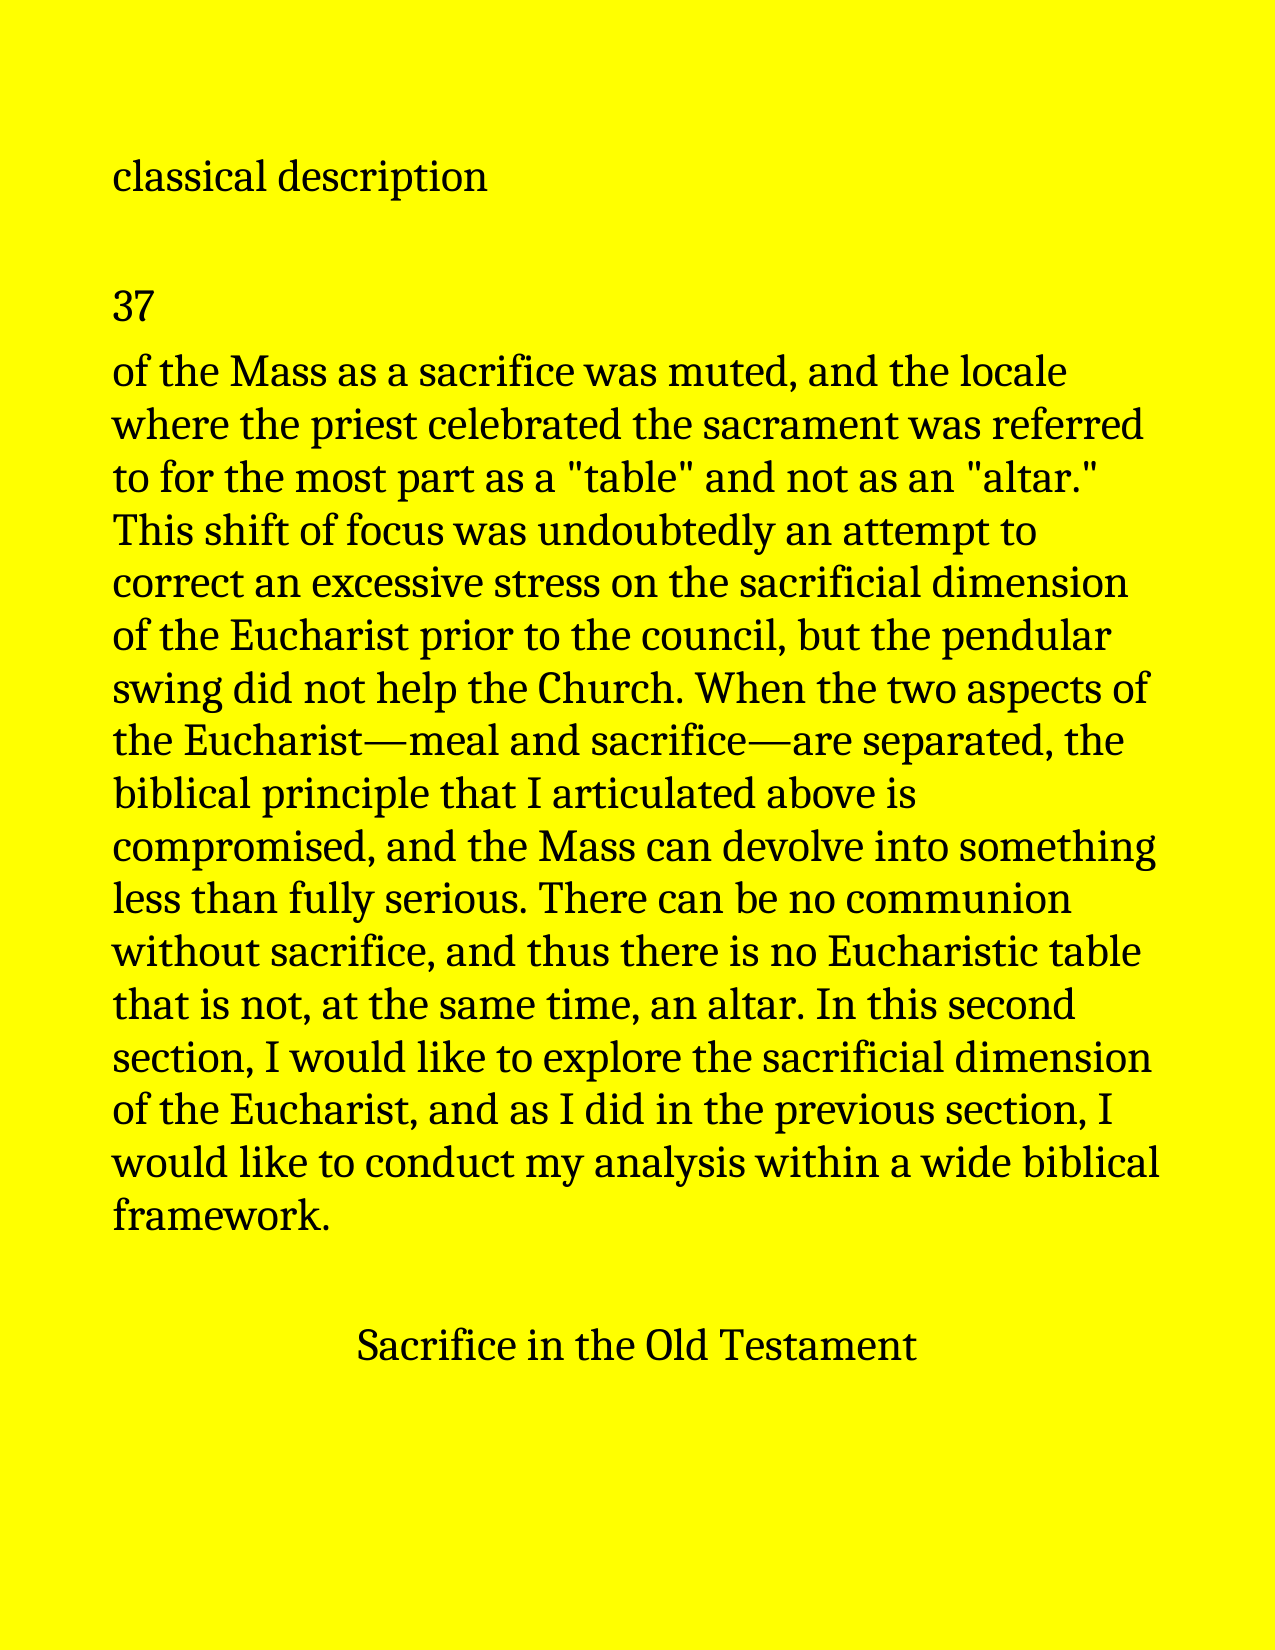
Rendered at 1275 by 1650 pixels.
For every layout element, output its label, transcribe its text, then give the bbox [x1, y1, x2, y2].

text Sacrifice in the Old Testament [112, 1319, 1162, 1372]
text 37 [112, 280, 1162, 333]
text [112, 150, 1162, 203]
text of the Mass as a sacrifice was muted, and the locale where the priest celebrated the sacrament was referred to for the most part as a "table" and not as an "altar." This shift of focus was undoubtedly an attempt to correct an excessive stress on the sacrificial dimension of the Eucharist prior to the council, but the pendular swing did not help the Church. When the two aspects of the Eucharist—meal and sacrifice—are separated, the biblical principle that I articulated above is compromised, and the Mass can devolve into something less than fully serious. There can be no communion without sacrifice, and thus there is no Eucharistic table that is not, at the same time, an altar. In this second section, I would like to explore the sacrificial dimension of the Eucharist, and as I did in the previous section, I would like to conduct my analysis within a wide biblical framework. [112, 346, 1162, 1242]
